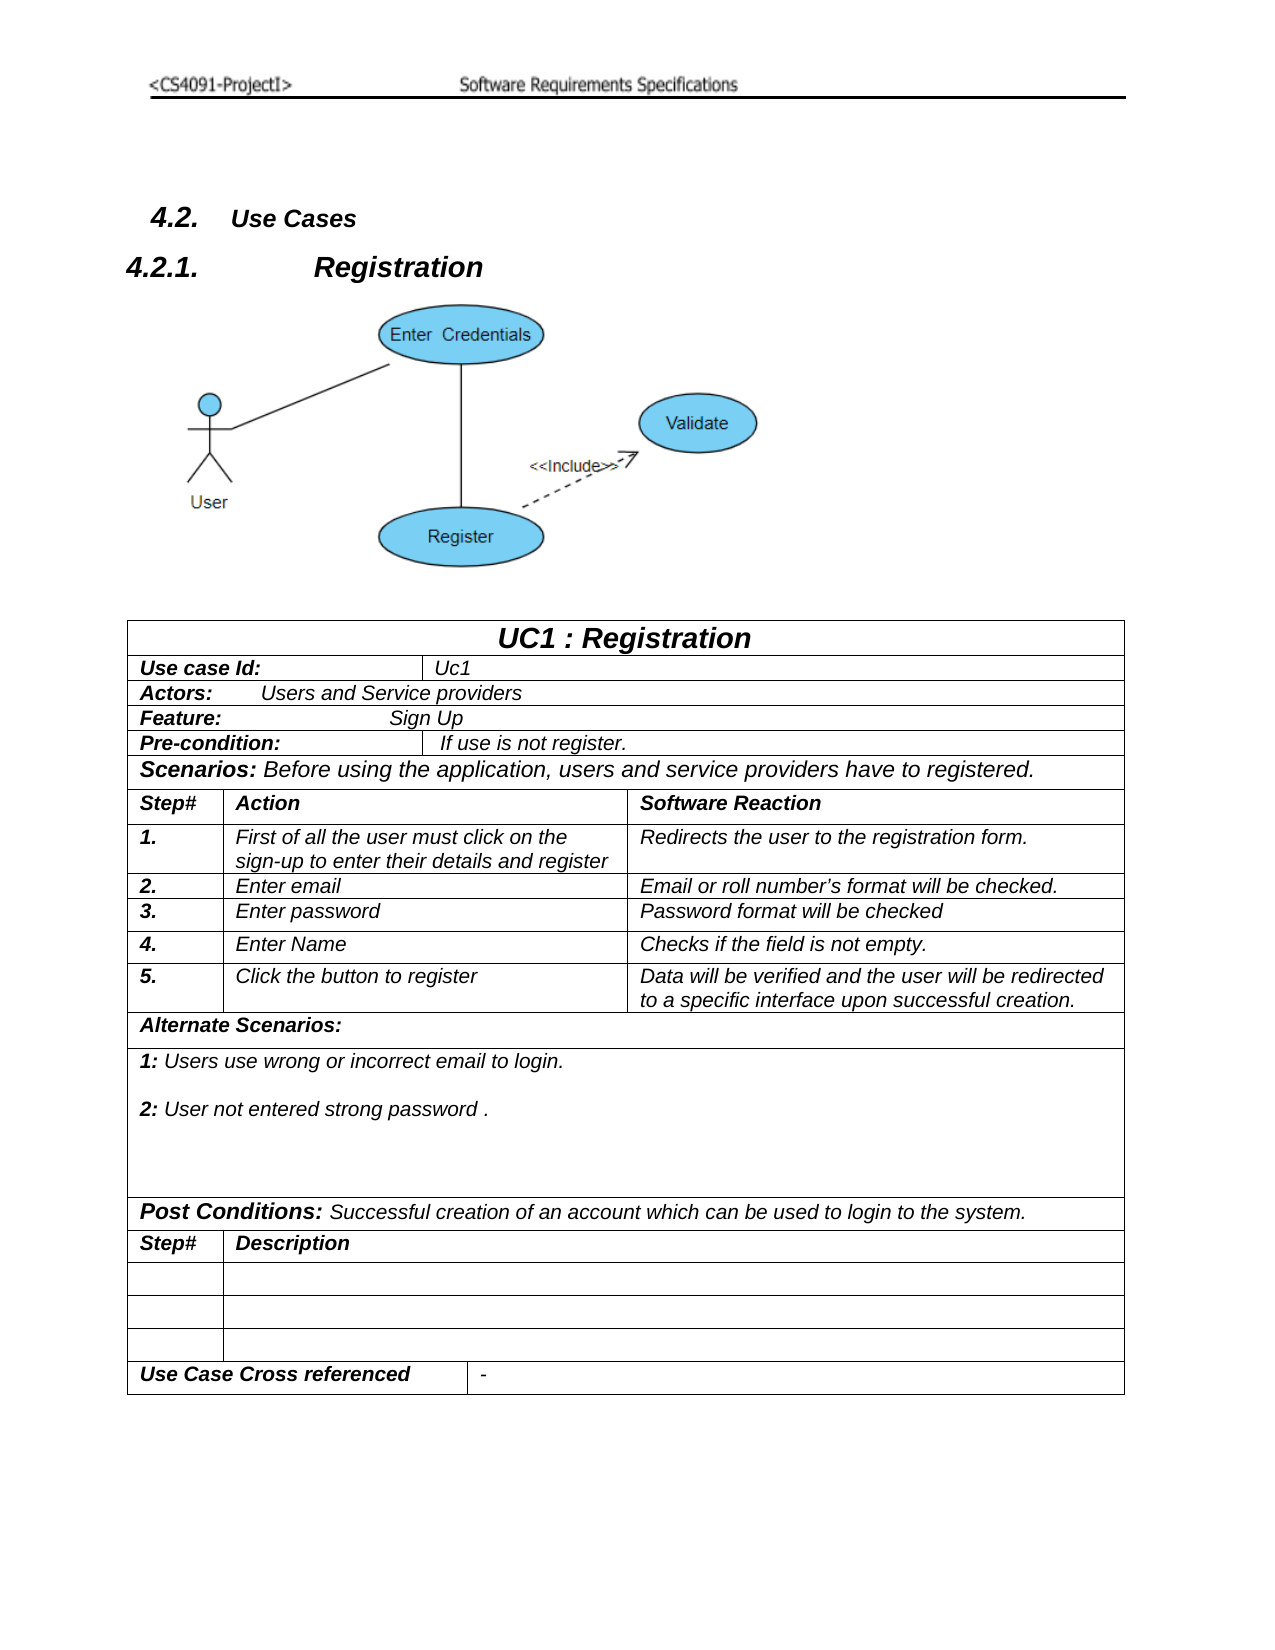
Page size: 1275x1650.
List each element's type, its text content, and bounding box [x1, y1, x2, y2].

subtitle 4.2.1. Registration [126, 250, 1124, 283]
table_cell Use case Id: [128, 656, 422, 680]
table_cell 1. [128, 825, 223, 873]
table_cell If use is not register. [423, 731, 1124, 755]
table_cell [128, 1263, 223, 1295]
picture [146, 71, 1126, 99]
table_cell Email or roll number’s format will be checked. [628, 874, 1124, 898]
table_cell 4. [128, 932, 223, 963]
table_cell Software Reaction [628, 790, 1124, 824]
table_cell Data will be verified and the user will be redirected to a specific interface upon successful creation. [628, 964, 1124, 1012]
table_cell [224, 1296, 1124, 1328]
table_cell [128, 1329, 223, 1361]
table_cell Post Conditions: Successful creation of an account which can be used to login to the system. [128, 1198, 1124, 1229]
table_cell Checks if the field is not empty. [628, 932, 1124, 963]
table_cell Step# [128, 790, 223, 824]
table_cell [128, 1296, 223, 1328]
table_cell First of all the user must click on the sign-up to enter their details and register [224, 825, 627, 873]
table_header UC1 : Registration [128, 621, 1124, 655]
table_cell Uc1 [423, 656, 1124, 680]
table_cell Redirects the user to the registration form. [628, 825, 1124, 873]
subtitle 4.2. Use Cases [127, 200, 1124, 233]
table_cell Feature: Sign Up [128, 706, 1124, 730]
table_cell Action [224, 790, 627, 824]
table_cell [224, 1329, 1124, 1361]
table_cell Actors: Users and Service providers [128, 681, 1124, 705]
table_cell Description [224, 1231, 1124, 1262]
table_cell 5. [128, 964, 223, 1012]
table_cell Step# [128, 1231, 223, 1262]
table_cell Enter Name [224, 932, 627, 963]
table_cell - [468, 1362, 1124, 1393]
table_cell 1: Users use wrong or incorrect email to login. 2: User not entered strong password . [128, 1049, 1124, 1197]
table_cell Password format will be checked [628, 899, 1124, 931]
table_cell Pre-condition: [128, 731, 422, 755]
table_cell Enter email [224, 874, 627, 898]
table_cell Click the button to register [224, 964, 627, 1012]
table_cell 3. [128, 899, 223, 931]
table_cell Alternate Scenarios: [128, 1013, 1124, 1048]
table_cell Use Case Cross referenced [128, 1362, 467, 1393]
table_cell Scenarios: Before using the application, users and service providers have to registered. [128, 756, 1124, 789]
table_cell Enter password [224, 899, 627, 931]
table_cell [224, 1263, 1124, 1295]
table_cell 2. [128, 874, 223, 898]
picture [148, 290, 802, 597]
